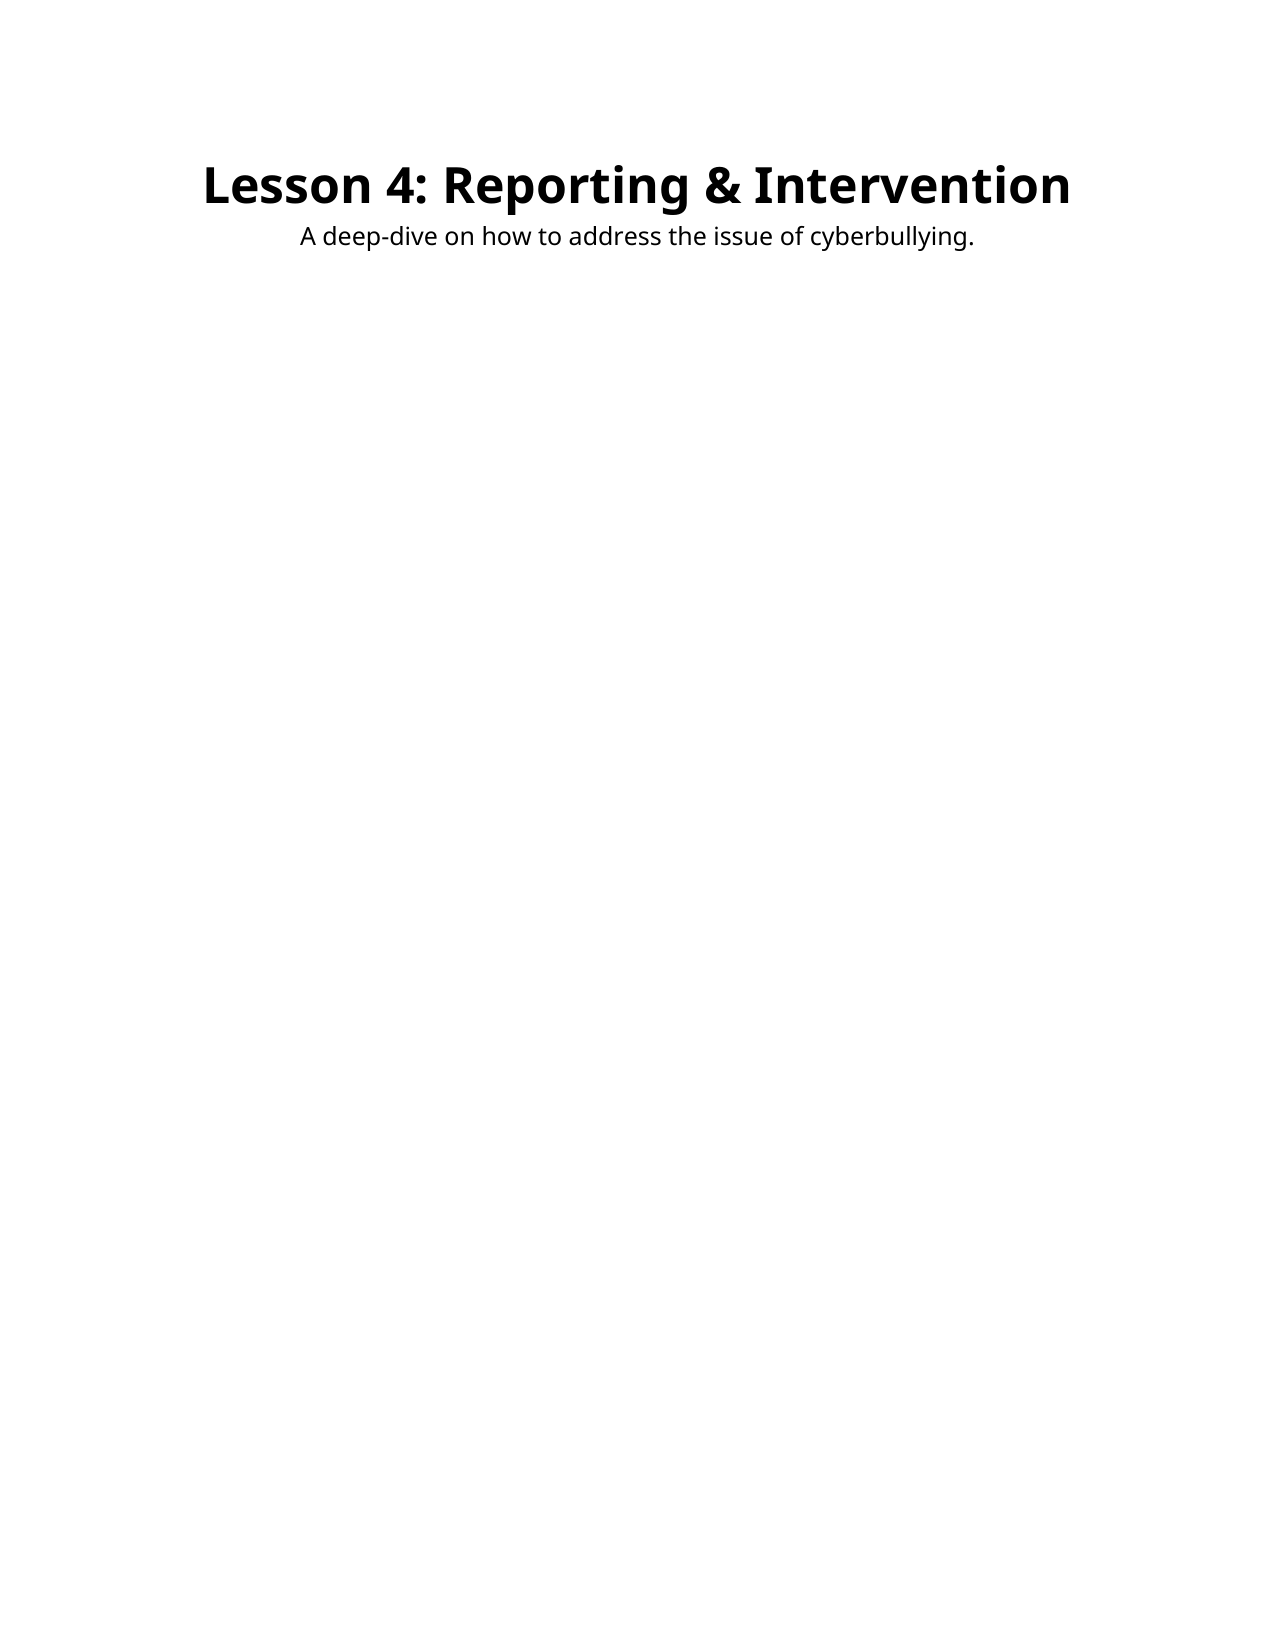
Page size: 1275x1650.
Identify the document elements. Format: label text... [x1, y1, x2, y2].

text A deep-dive on how to address the issue of cyberbullying. [150, 218, 1125, 252]
text Lesson 4: Reporting & Intervention [150, 150, 1125, 218]
